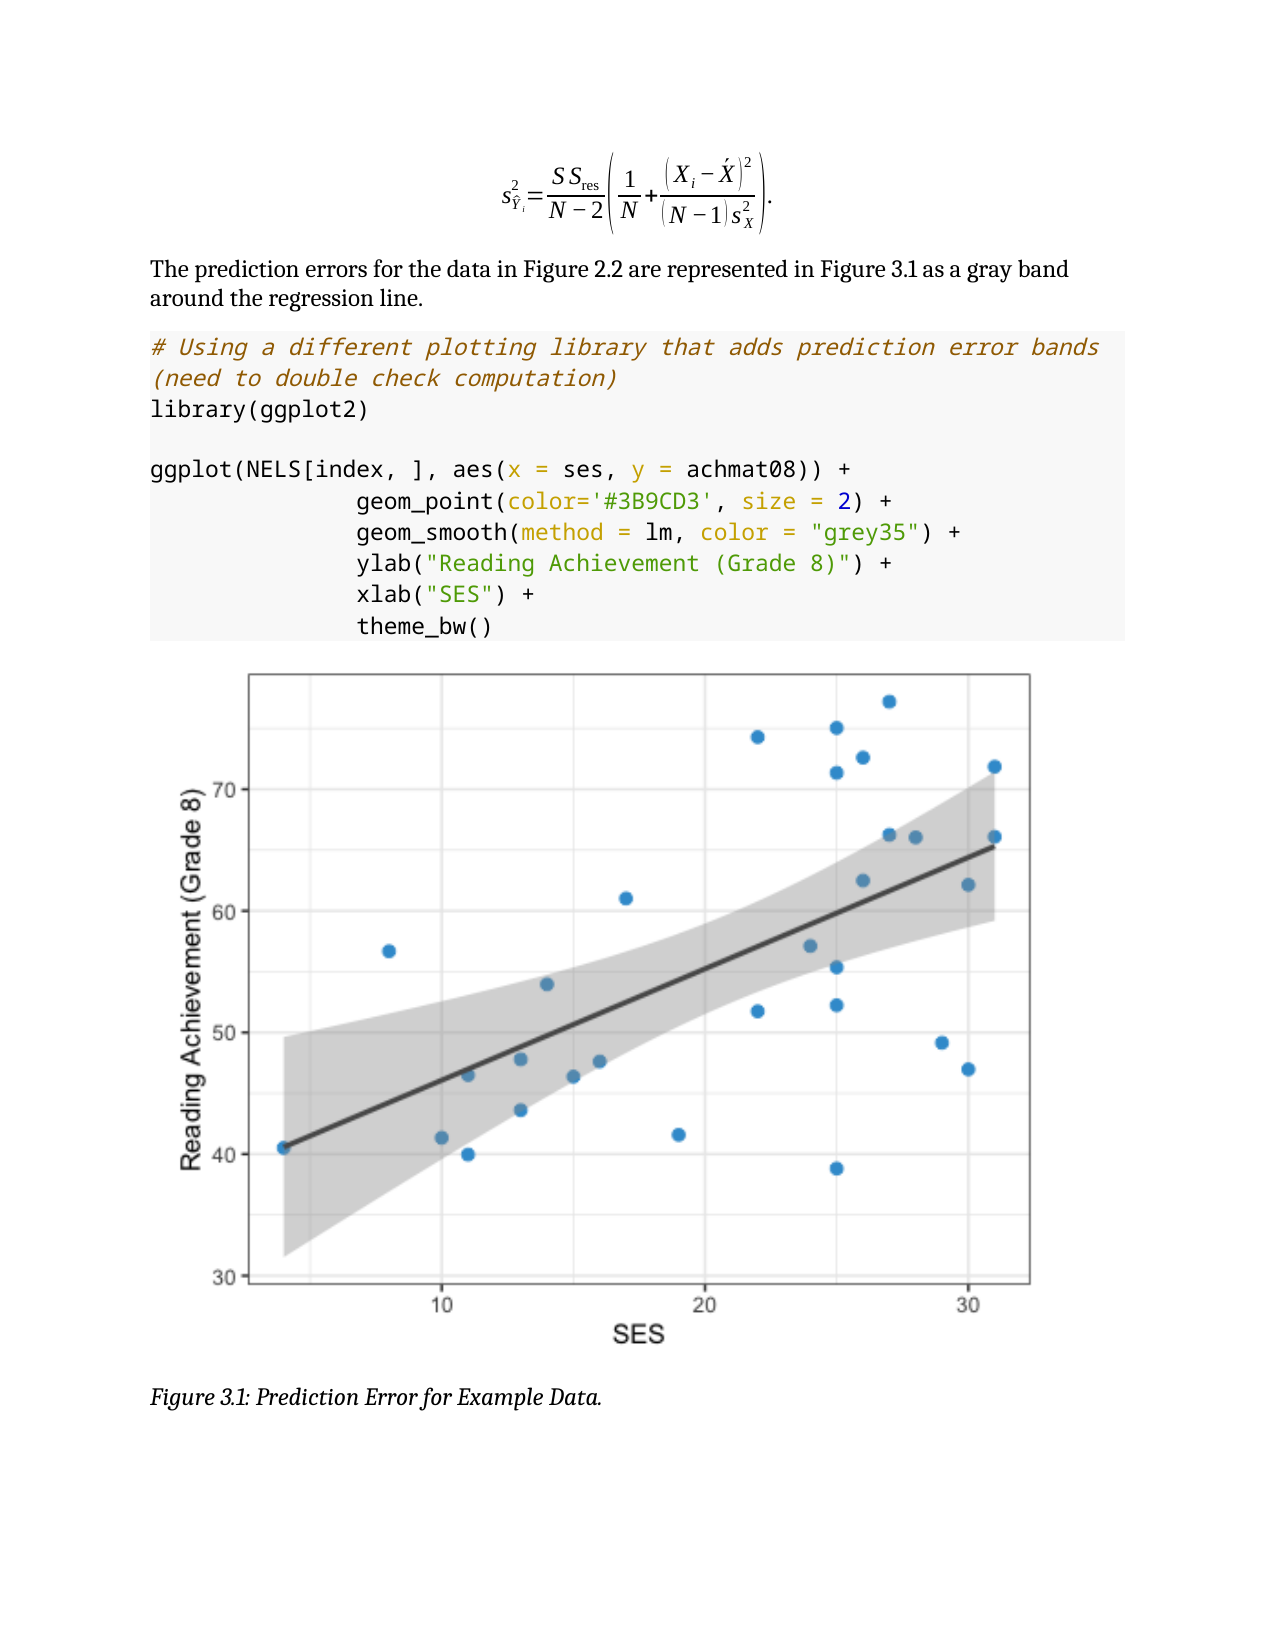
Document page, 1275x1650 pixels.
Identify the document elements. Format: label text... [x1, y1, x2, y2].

picture [168, 661, 1044, 1362]
text Figure 3.1: Prediction Error for Example Data. [150, 1383, 1125, 1411]
text The prediction errors for the data in Figure 2.2 are represented in Figure 3.1 as a gray band around the regression line. [150, 255, 1125, 312]
text # Using a different plotting library that adds prediction error bands (need to double check computation) library(ggplot2) ggplot(NELS[index, ], aes(x = ses, y = achmat08)) + geom_point(color='#3B9CD3', size = 2) + geom_smooth(method = lm, color = "grey35") + ylab("Reading Achievement (Grade 8)") + xlab("SES") + theme_bw() [150, 331, 1125, 641]
